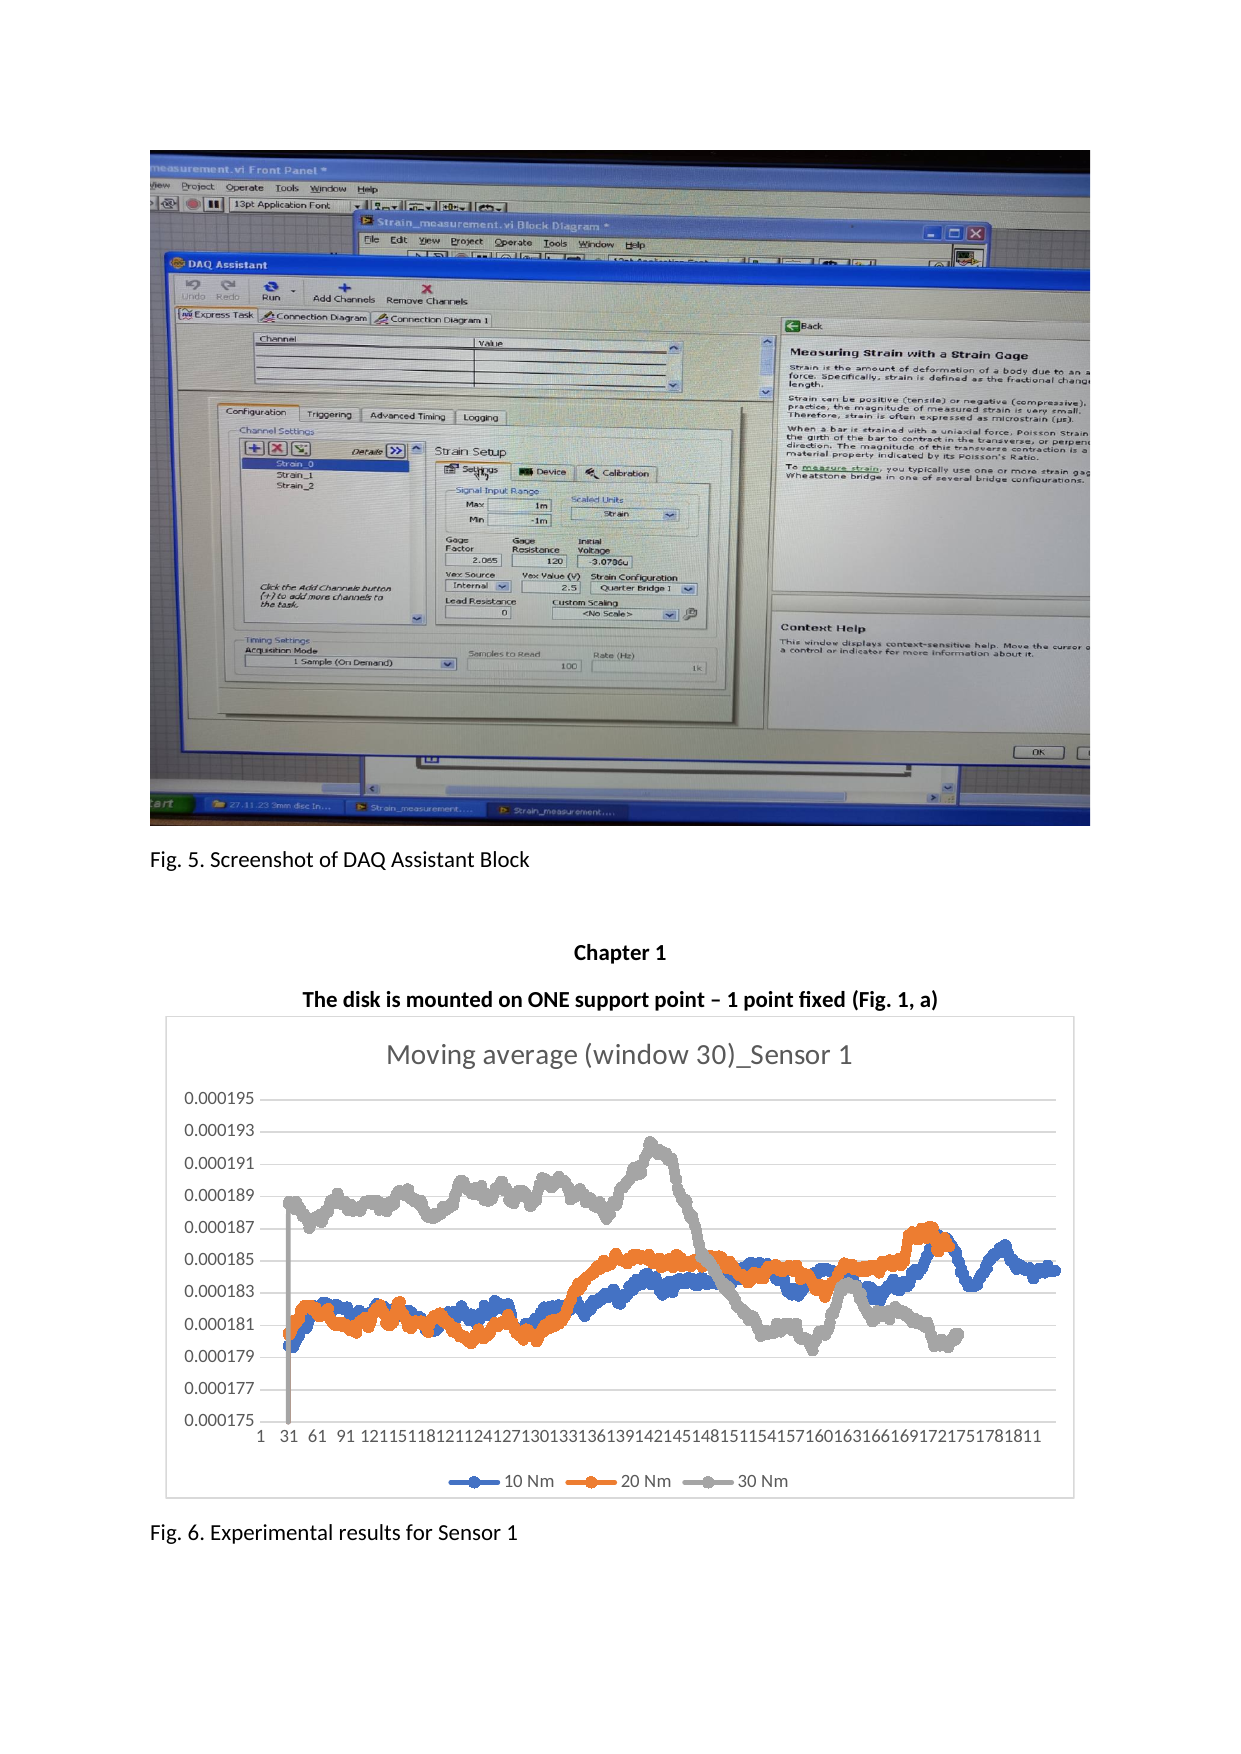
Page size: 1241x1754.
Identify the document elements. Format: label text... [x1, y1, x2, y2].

picture [150, 150, 1091, 826]
text The disk is mounted on ONE support point – 1 point fixed (Fig. 1, a) [150, 985, 1090, 1499]
text Chapter 1 [150, 938, 1090, 967]
text Fig. 6. Experimental results for Sensor 1 [150, 1518, 1090, 1546]
text Fig. 5. Screenshot of DAQ Assistant Block [150, 845, 1090, 873]
